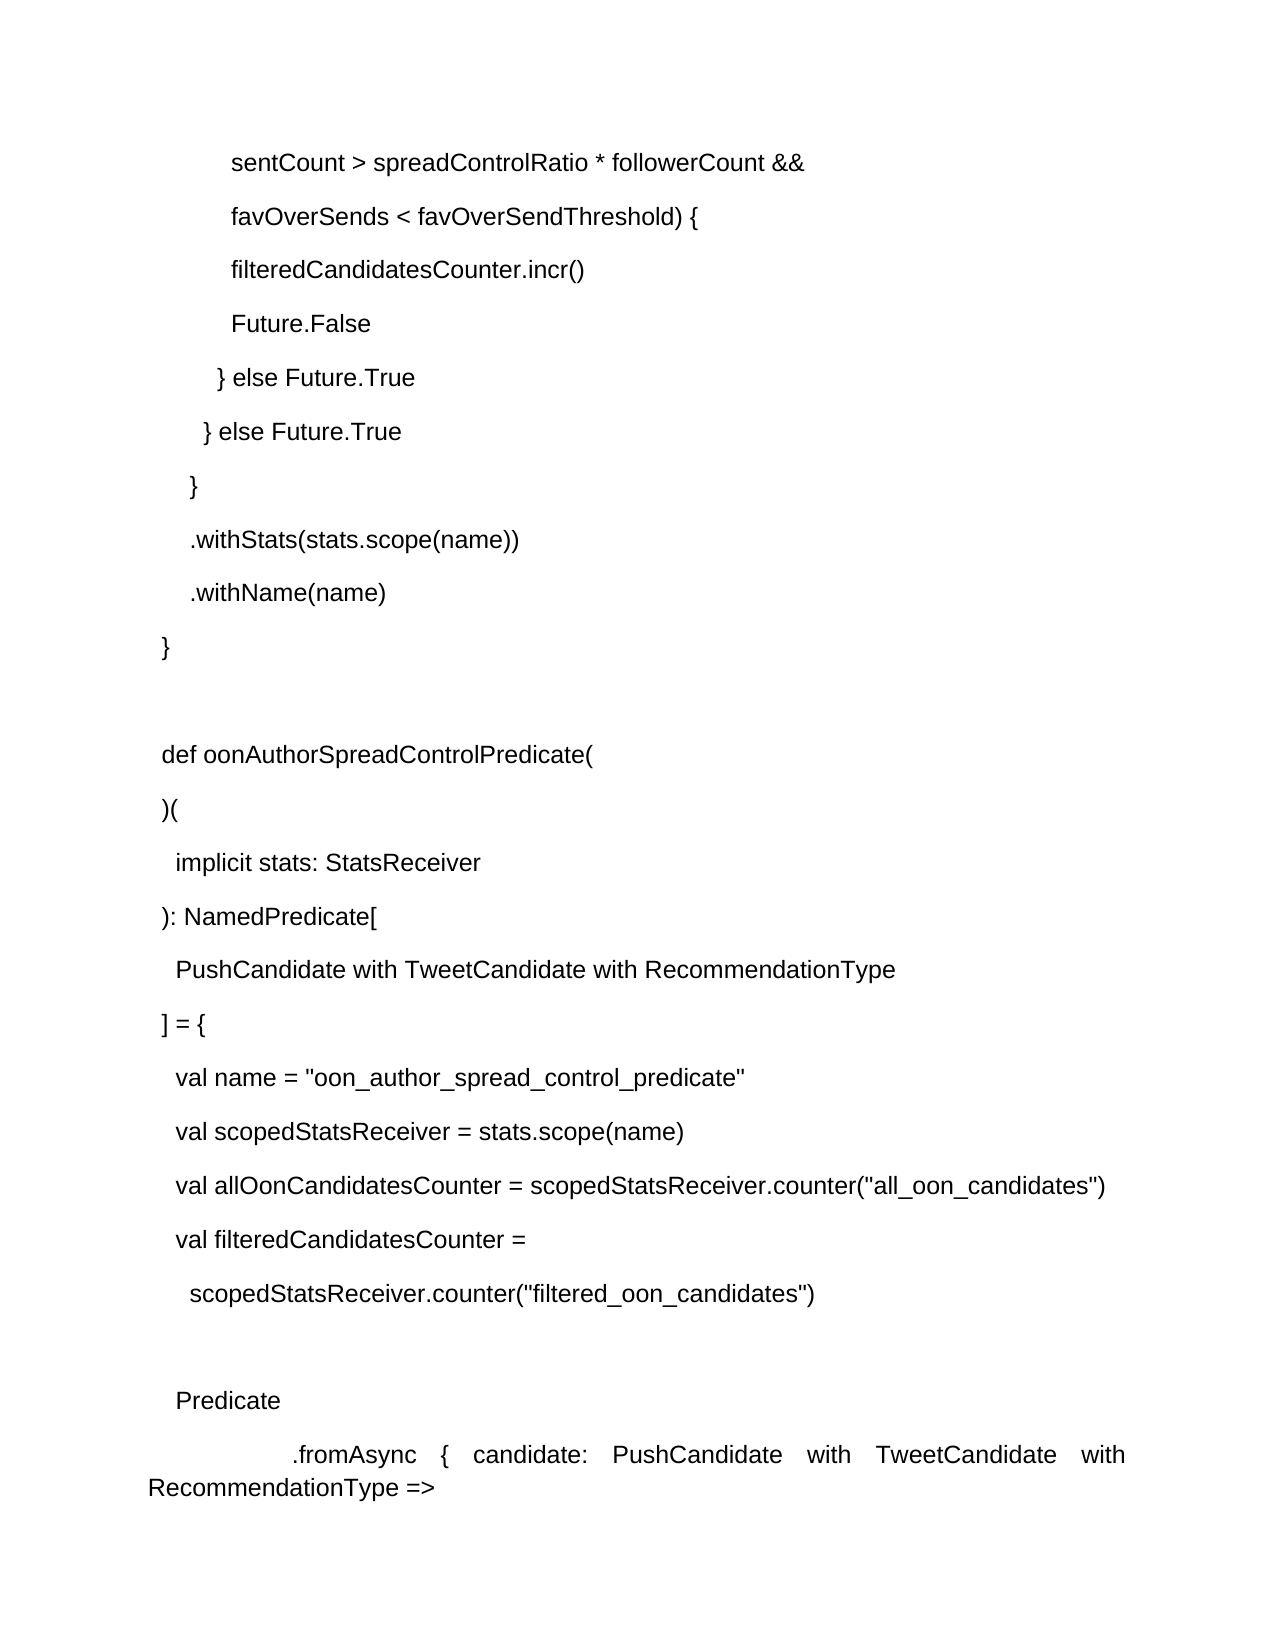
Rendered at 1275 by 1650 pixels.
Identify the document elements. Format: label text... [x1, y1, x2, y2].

text scopedStatsReceiver.counter("filtered_oon_candidates") [148, 1278, 1127, 1307]
text .fromAsync { candidate: PushCandidate with TweetCandidate with RecommendationType => [148, 1440, 1127, 1502]
text )( [148, 794, 1127, 823]
text } [148, 471, 1127, 499]
text Predicate [148, 1386, 1127, 1415]
text val allOonCandidatesCounter = scopedStatsReceiver.counter("all_oon_candidates") [148, 1171, 1127, 1199]
text } else Future.True [148, 363, 1127, 392]
text def oonAuthorSpreadControlPredicate( [148, 740, 1127, 769]
text .withStats(stats.scope(name)) [148, 524, 1127, 553]
text favOverSends < favOverSendThreshold) { [148, 201, 1127, 230]
text ] = { [148, 1009, 1127, 1038]
text val scopedStatsReceiver = stats.scope(name) [148, 1117, 1127, 1146]
text PushCandidate with TweetCandidate with RecommendationType [148, 955, 1127, 984]
text filteredCandidatesCounter.incr() [148, 255, 1127, 284]
text val name = "oon_author_spread_control_predicate" [148, 1063, 1127, 1092]
text Future.False [148, 309, 1127, 338]
text } else Future.True [148, 417, 1127, 446]
text implicit stats: StatsReceiver [148, 848, 1127, 876]
text ): NamedPredicate[ [148, 902, 1127, 930]
text sentCount > spreadControlRatio * followerCount && [148, 148, 1127, 176]
text } [148, 632, 1127, 661]
text .withName(name) [148, 578, 1127, 607]
text val filteredCandidatesCounter = [148, 1225, 1127, 1253]
